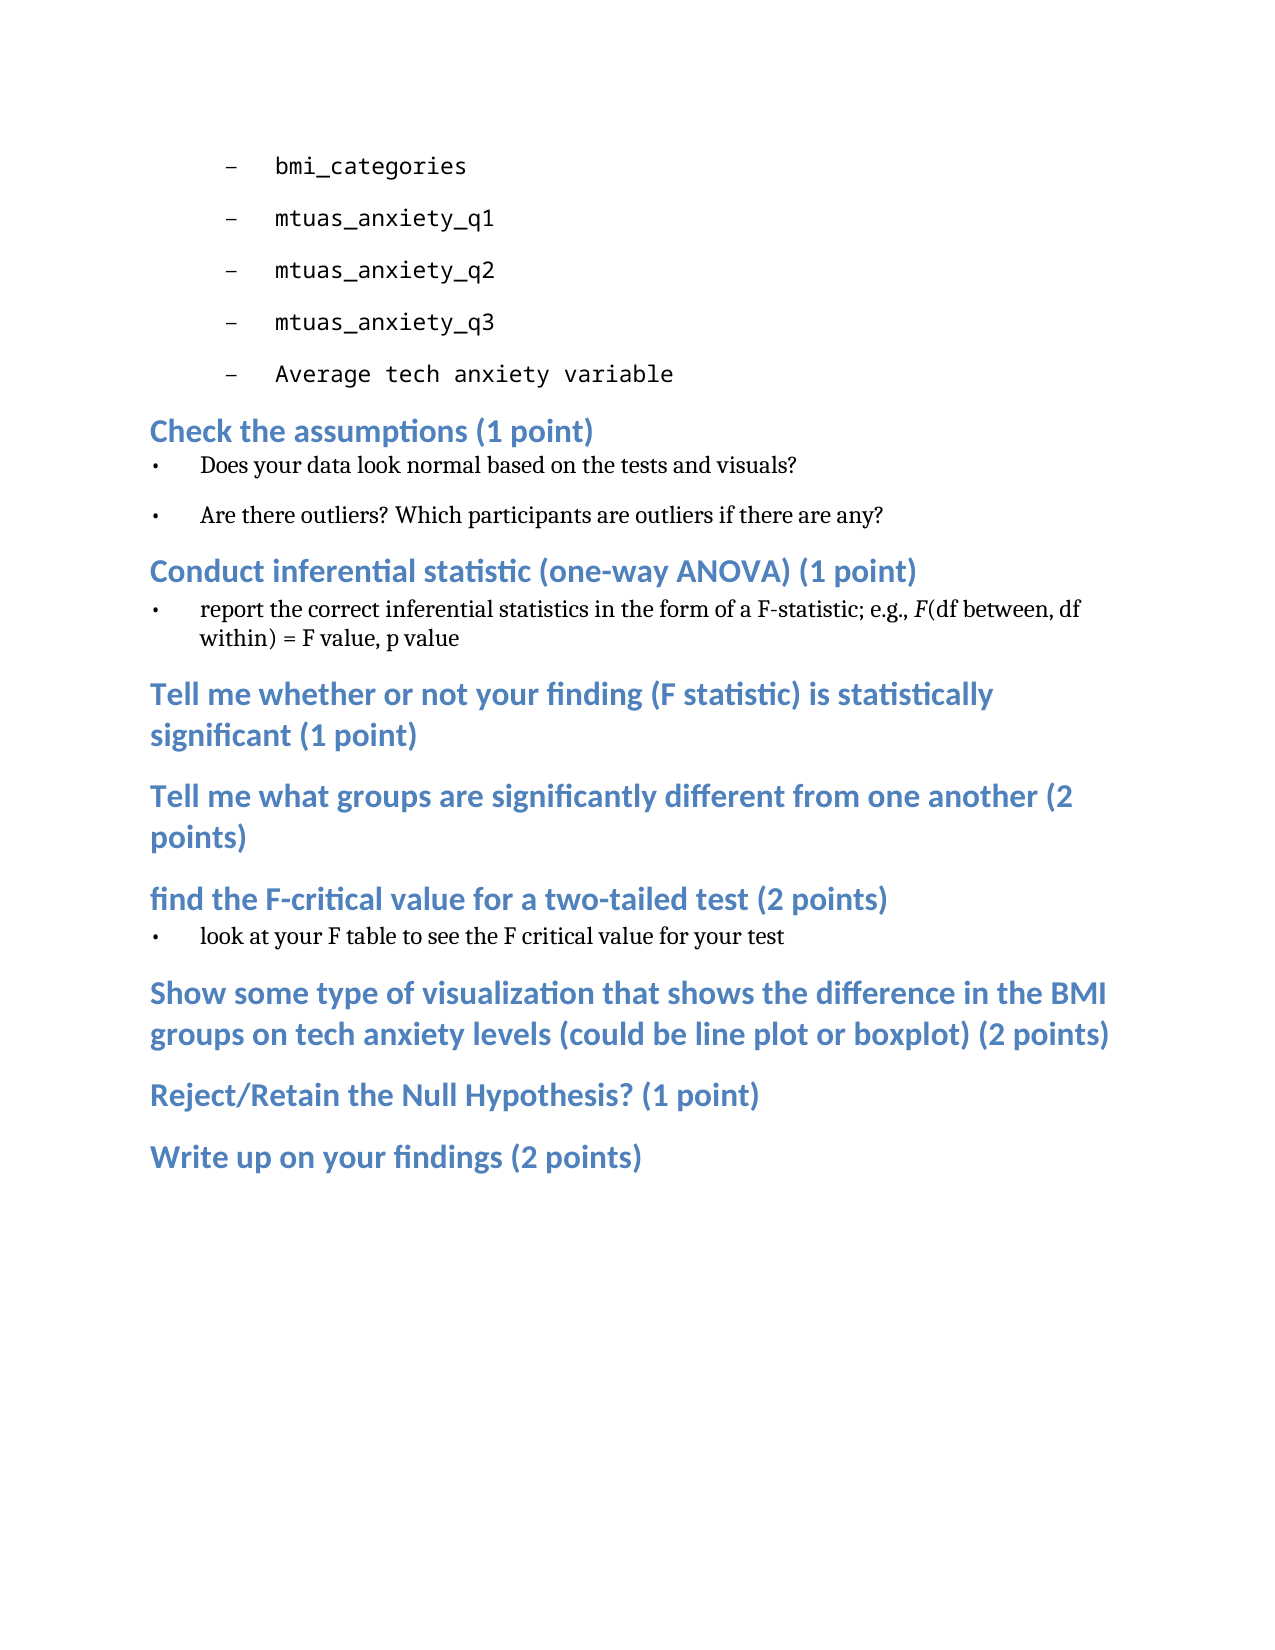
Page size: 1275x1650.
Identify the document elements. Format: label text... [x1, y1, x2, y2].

subtitle Tell me what groups are significantly different from one another (2 points) [150, 775, 1125, 857]
list Are there outliers? Which participants are outliers if there are any? [150, 501, 1125, 529]
list look at your F table to see the F critical value for your test [150, 922, 1125, 951]
subtitle Write up on your findings (2 points) [150, 1136, 1125, 1176]
subtitle Check the assumptions (1 point) [150, 410, 1125, 451]
list mtuas_anxiety_q3 [225, 306, 1125, 337]
subtitle find the F-critical value for a two-tailed test (2 points) [150, 878, 1125, 918]
list bmi_categories [225, 150, 1125, 181]
list mtuas_anxiety_q2 [225, 254, 1125, 285]
subtitle Reject/Retain the Null Hypothesis? (1 point) [150, 1074, 1125, 1115]
subtitle Conduct inferential statistic (one-way ANOVA) (1 point) [150, 550, 1125, 591]
list Does your data look normal based on the tests and visuals? [150, 451, 1125, 480]
list mtuas_anxiety_q1 [225, 202, 1125, 233]
subtitle Tell me whether or not your finding (F statistic) is statistically significant (1 point) [150, 673, 1125, 754]
list Average tech anxiety variable [225, 358, 1125, 389]
list report the correct inferential statistics in the form of a F-statistic; e.g., F(df between, df within) = F value, p value [150, 595, 1125, 652]
subtitle Show some type of visualization that shows the difference in the BMI groups on tech anxiety levels (could be line plot or boxplot) (2 points) [150, 972, 1125, 1053]
